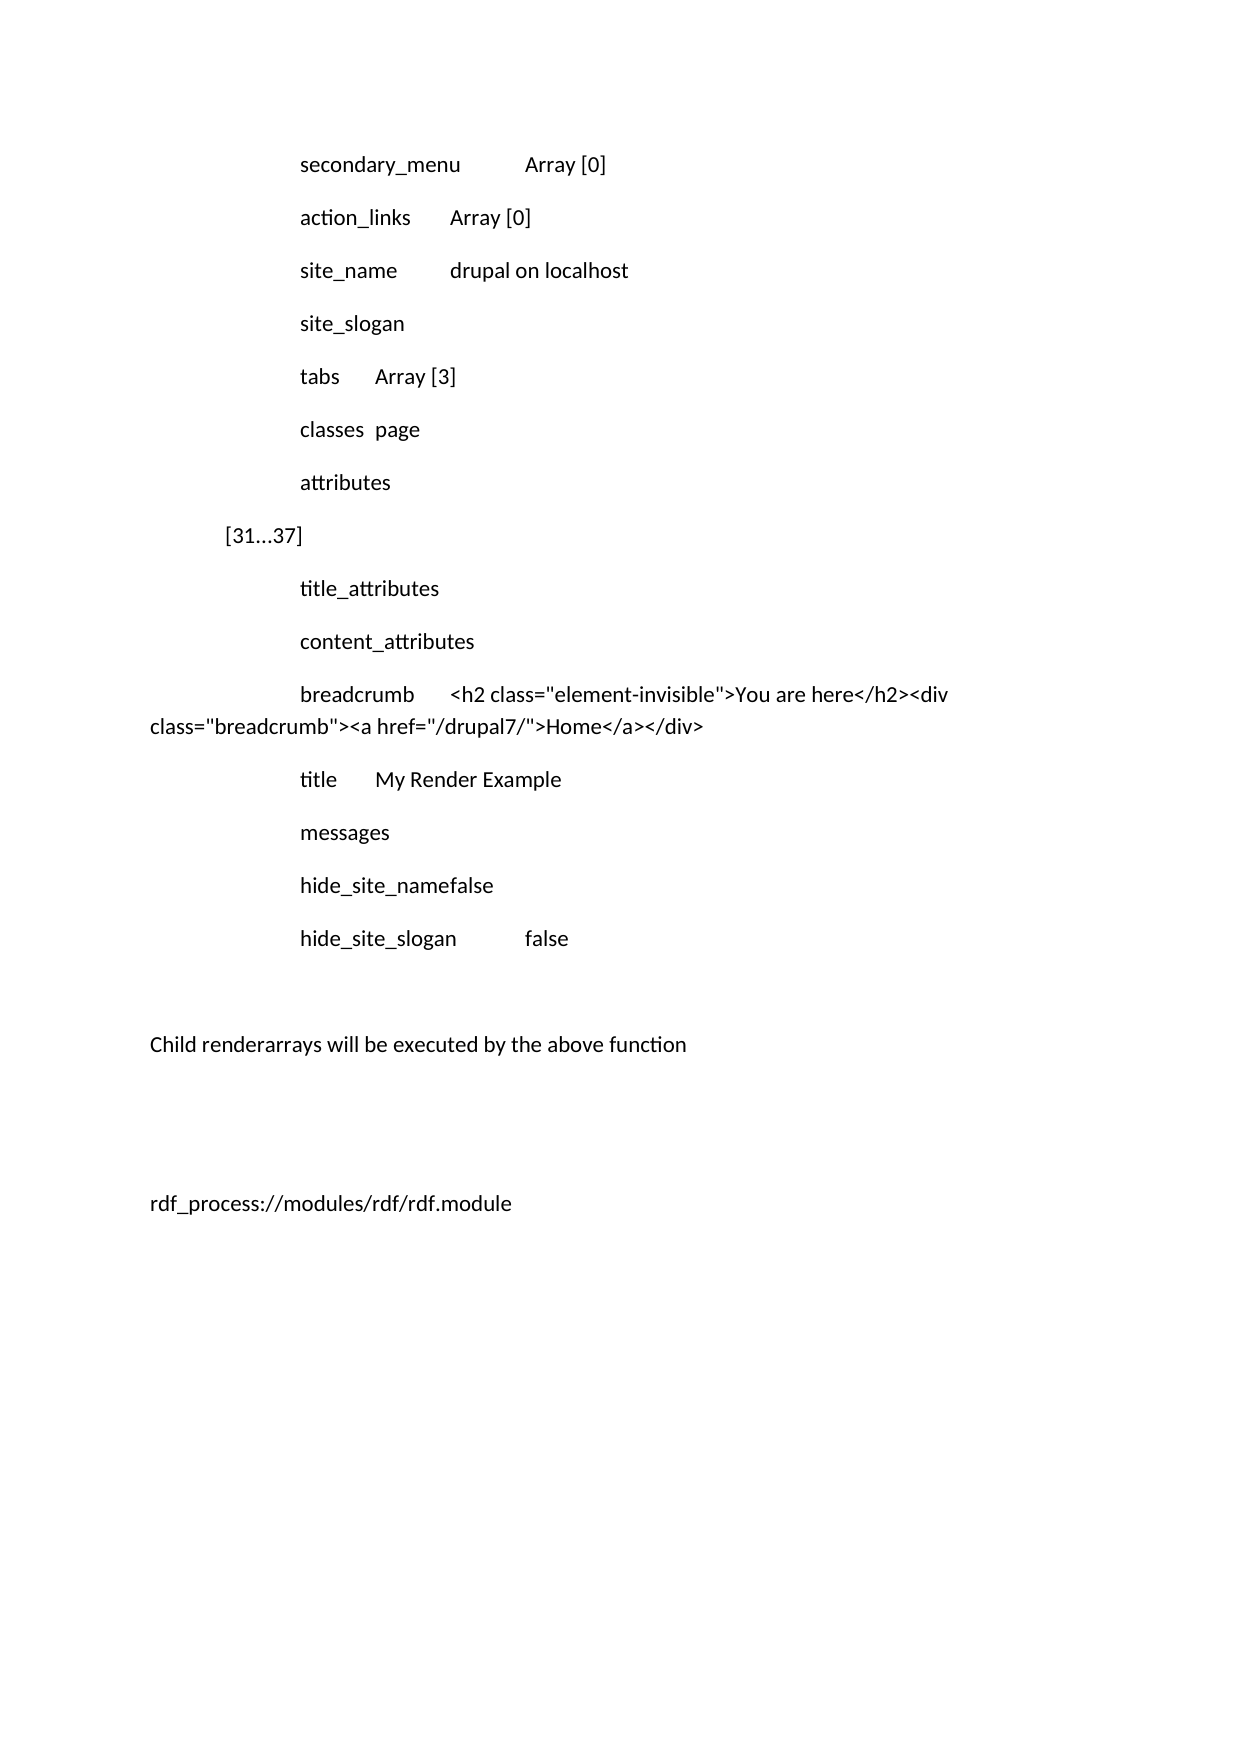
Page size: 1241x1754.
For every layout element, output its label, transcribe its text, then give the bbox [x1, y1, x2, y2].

text hide_site_slogan false [150, 924, 1090, 952]
text title_attributes [150, 574, 1090, 602]
text breadcrumb <h2 class="element-invisible">You are here</h2><div class="breadcrumb"><a href="/drupal7/">Home</a></div> [150, 680, 1090, 740]
text classes page [150, 415, 1090, 443]
text secondary_menu Array [0] [150, 150, 1090, 178]
text [31...37] [150, 521, 1090, 549]
text tabs Array [3] [150, 362, 1090, 390]
text attributes [150, 468, 1090, 496]
text Child renderarrays will be executed by the above function [150, 1031, 1090, 1058]
text action_links Array [0] [150, 203, 1090, 231]
text messages [150, 818, 1090, 846]
text site_name drupal on localhost [150, 256, 1090, 284]
text rdf_process://modules/rdf/rdf.module [150, 1189, 1090, 1218]
text content_attributes [150, 627, 1090, 655]
text title My Render Example [150, 765, 1090, 793]
text site_slogan [150, 309, 1090, 337]
text hide_site_name false [150, 871, 1090, 899]
